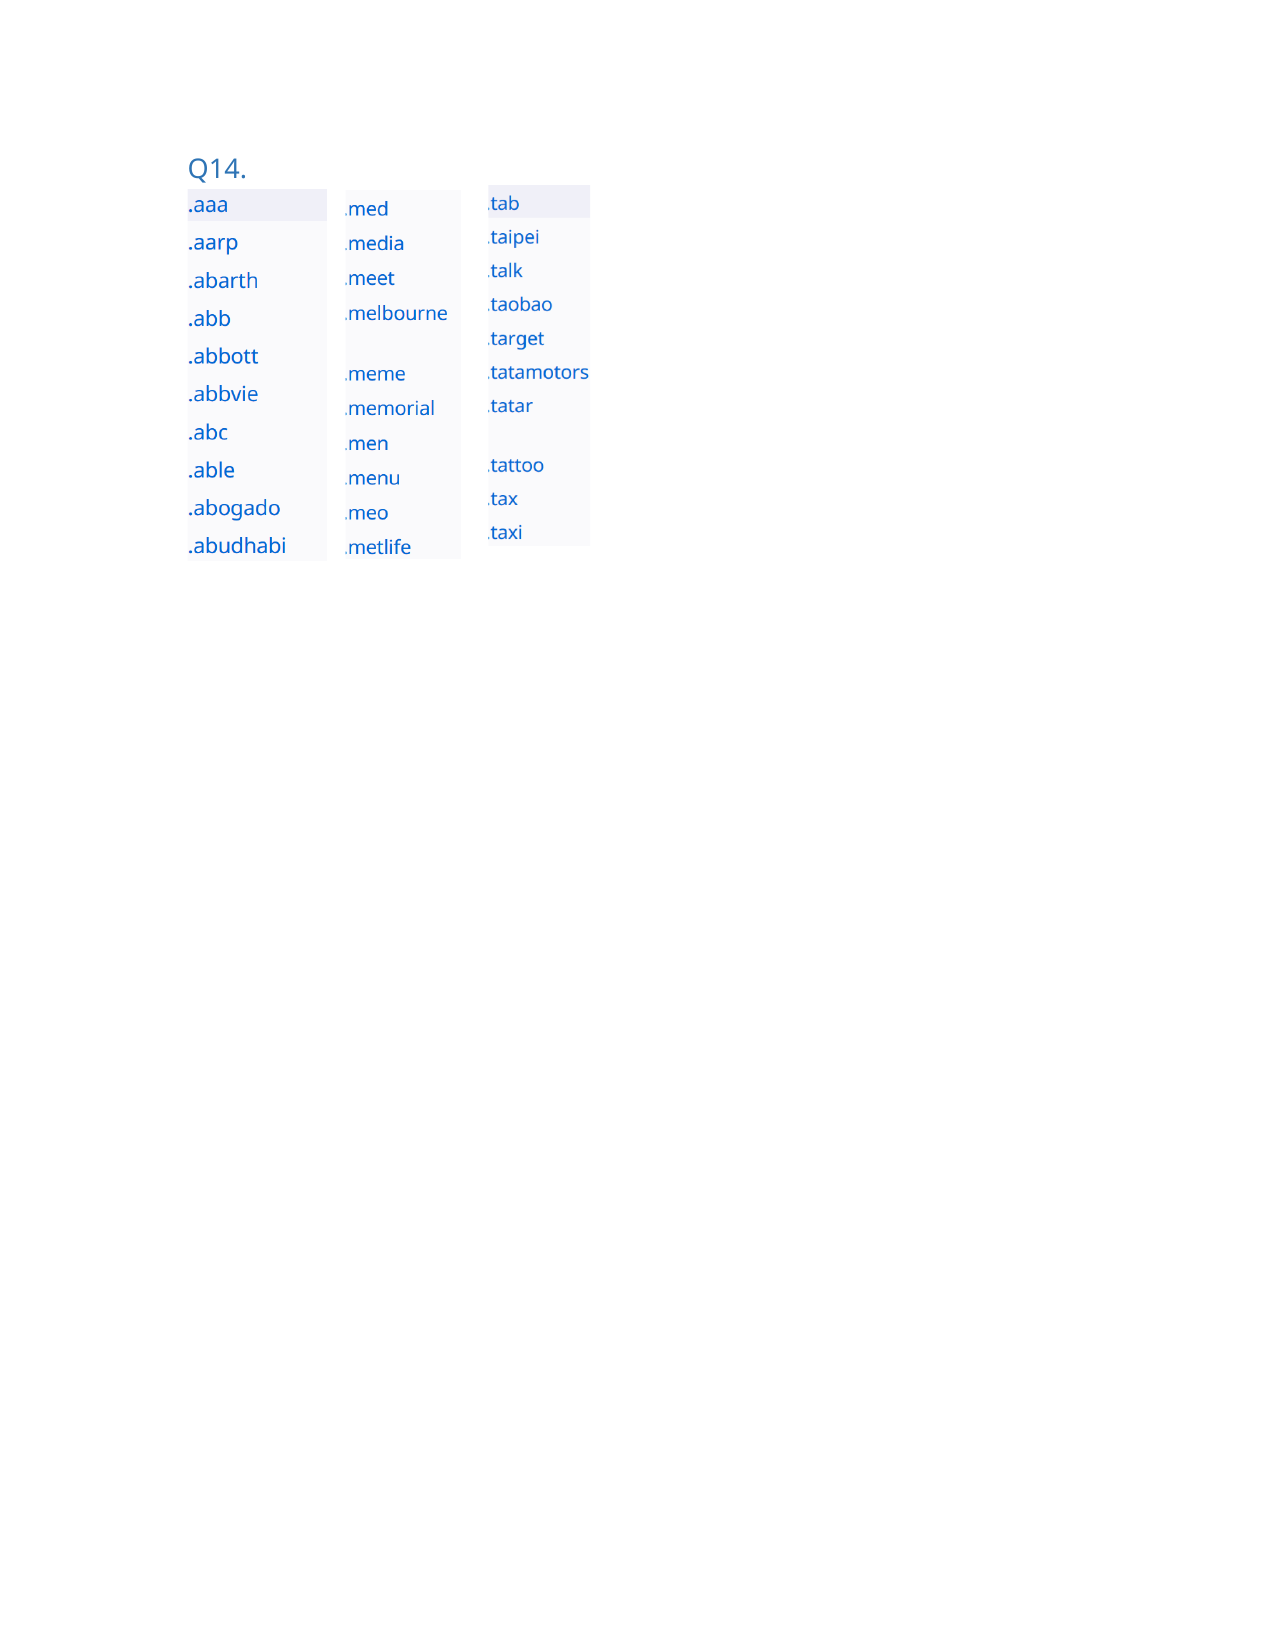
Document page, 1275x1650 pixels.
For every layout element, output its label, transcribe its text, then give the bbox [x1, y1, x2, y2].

picture [187, 189, 327, 561]
picture [345, 190, 461, 559]
picture [486, 185, 590, 542]
subtitle Q14. [187, 150, 1087, 187]
